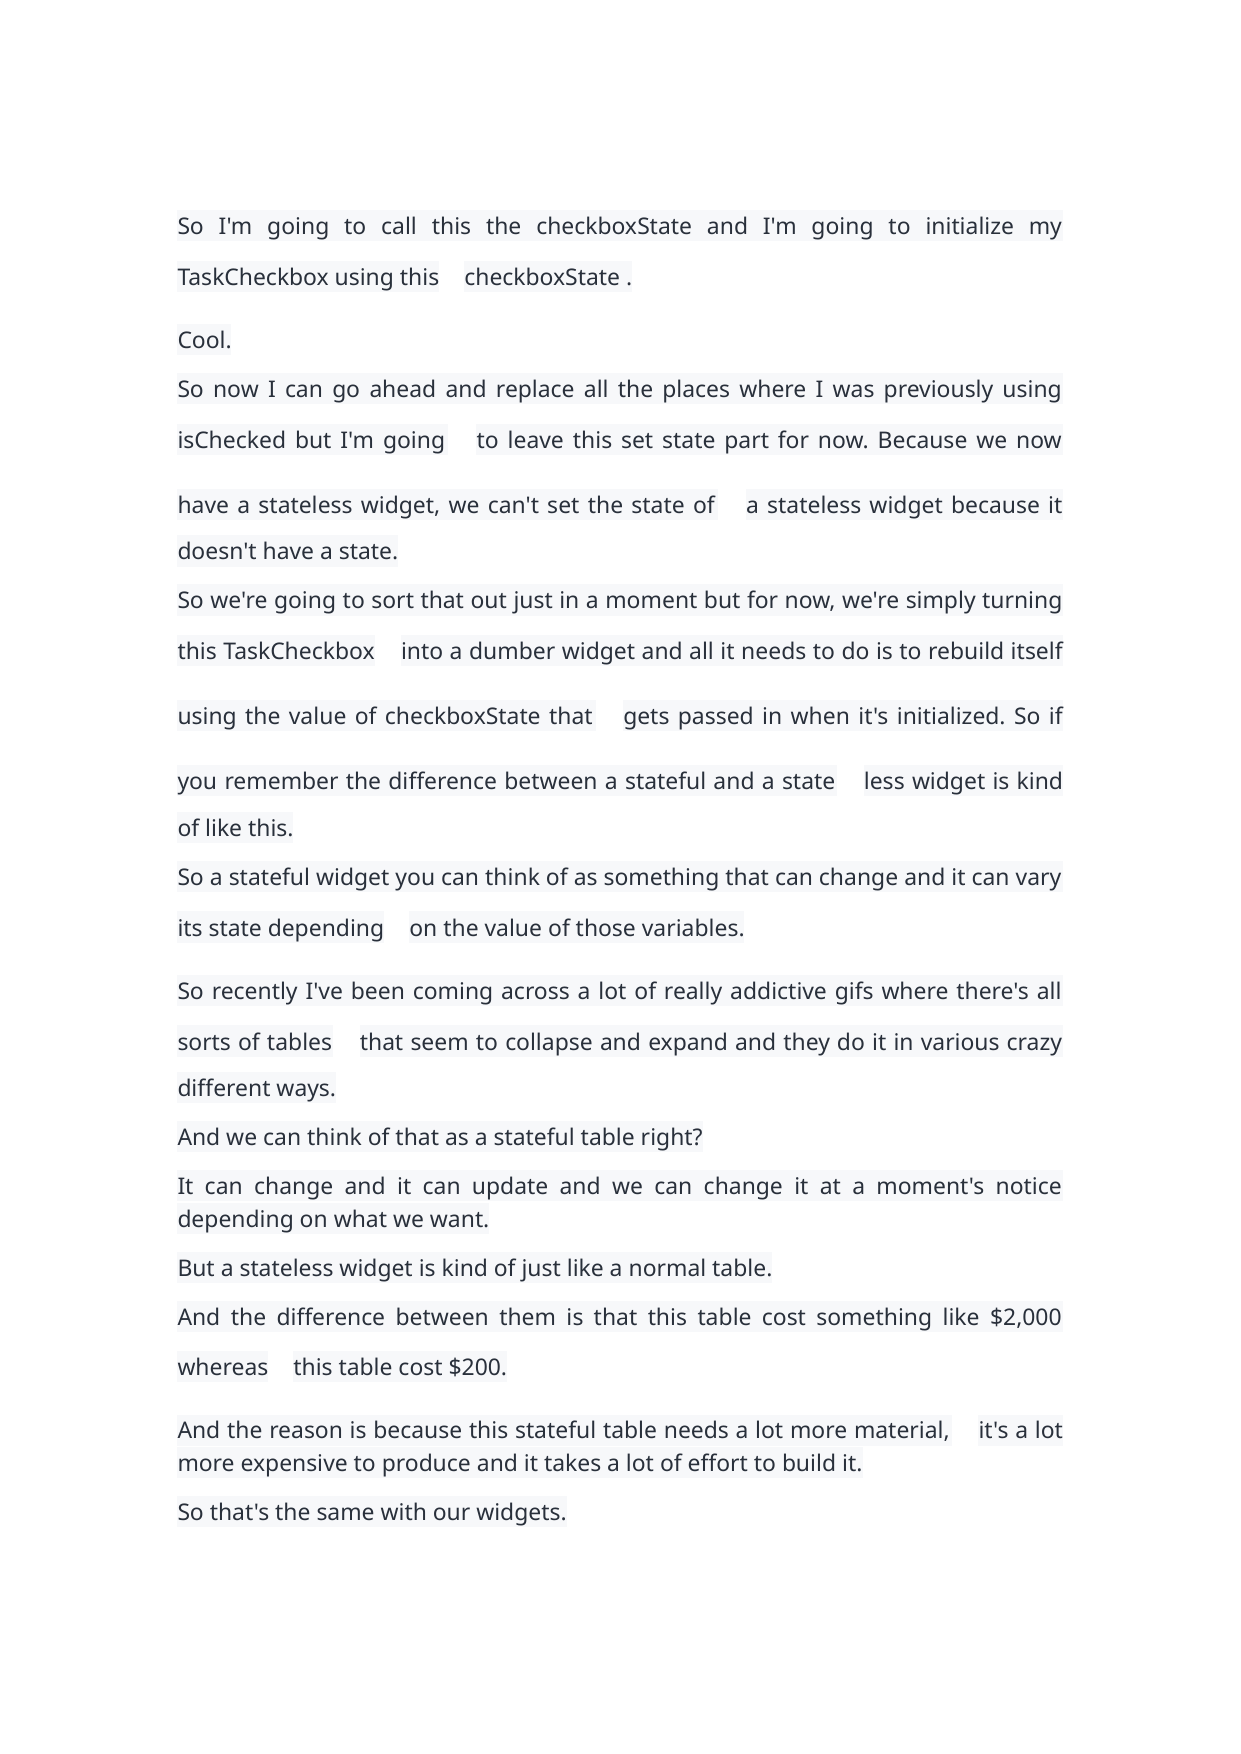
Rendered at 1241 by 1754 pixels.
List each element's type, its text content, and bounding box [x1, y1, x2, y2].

text And the difference between them is that this table cost something like $2,000 whereas this table cost $200. [177, 1332, 1063, 1397]
text So a stateful widget you can think of as something that can change and it can vary its state depending on the value of those variables. [177, 892, 1063, 958]
text So now I can go ahead and replace all the places where I was previously using isChecked but I'm going to leave this set state part for now. Because we now have a stateless widget, we can't set the state of a stateless widget because it doesn't have a state. [177, 404, 1063, 567]
text So I'm going to call this the checkboxState and I'm going to initialize my TaskCheckbox using this checkboxState . [177, 241, 1063, 307]
text So we're going to sort that out just in a moment but for now, we're simply turning this TaskCheckbox into a dumber widget and all it needs to do is to rebuild itself using the value of checkboxState that gets passed in when it's initialized. So if you remember the difference between a stateful and a state less widget is kind of like this. [177, 616, 1063, 844]
text Cool. [177, 323, 1063, 356]
text So recently I've been coming across a lot of really addictive gifs where there's all sorts of tables that seem to collapse and expand and they do it in various crazy different ways. [177, 1006, 1063, 1104]
text But a stateless widget is kind of just like a normal table. [177, 1251, 1063, 1283]
text And the reason is because this stateful table needs a lot more material, it's a lot more expensive to produce and it takes a lot of effort to build it. [177, 1414, 1063, 1479]
text It can change and it can update and we can change it at a moment's notice depending on what we want. [177, 1201, 1063, 1234]
text So that's the same with our widgets. [177, 1495, 1063, 1528]
text And we can think of that as a stateful table right? [177, 1121, 1063, 1153]
